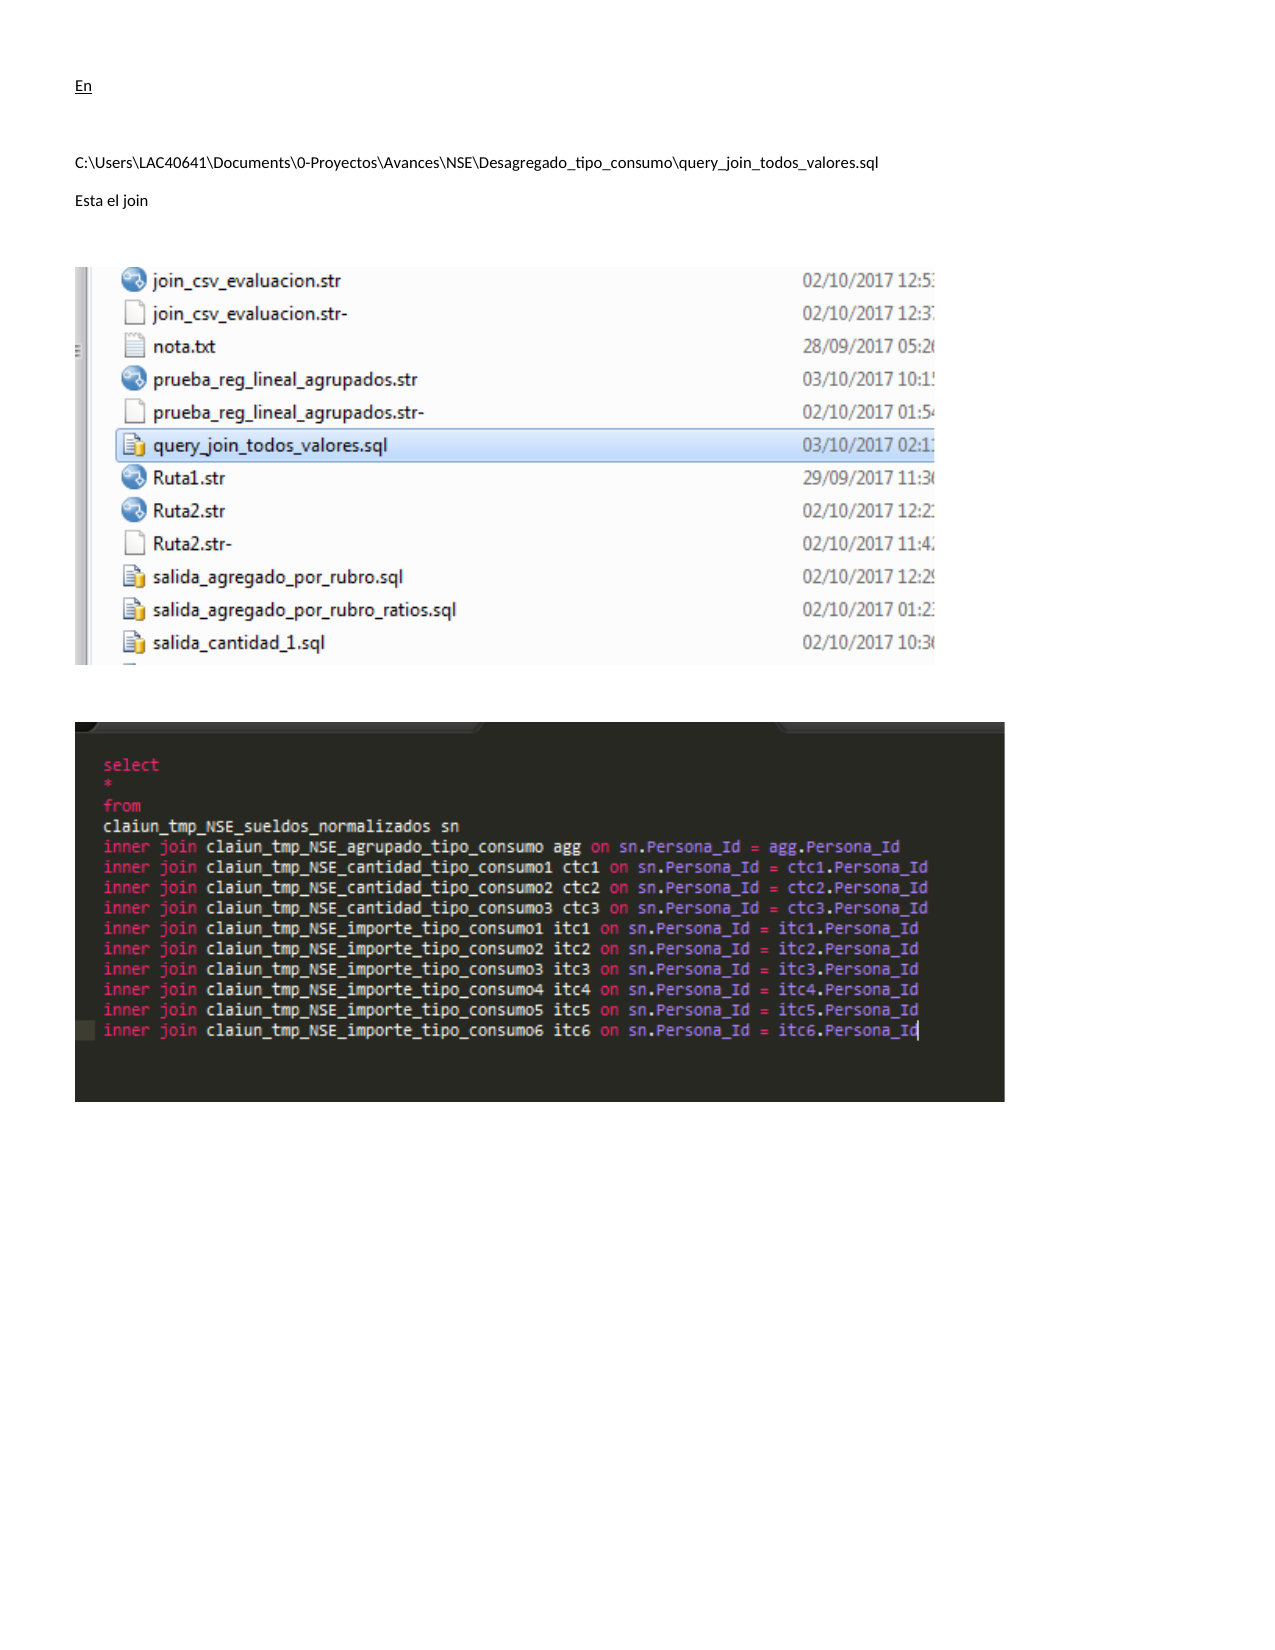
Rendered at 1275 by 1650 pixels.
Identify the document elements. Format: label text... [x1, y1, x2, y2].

picture [75, 267, 935, 665]
picture [75, 722, 1005, 1102]
text Esta el join [75, 191, 1200, 211]
text En [75, 75, 1200, 95]
text C:\Users\LAC40641\Documents\0-Proyectos\Avances\NSE\Desagregado_tipo_consumo\query_join_todos_valores.sql [75, 152, 1200, 172]
